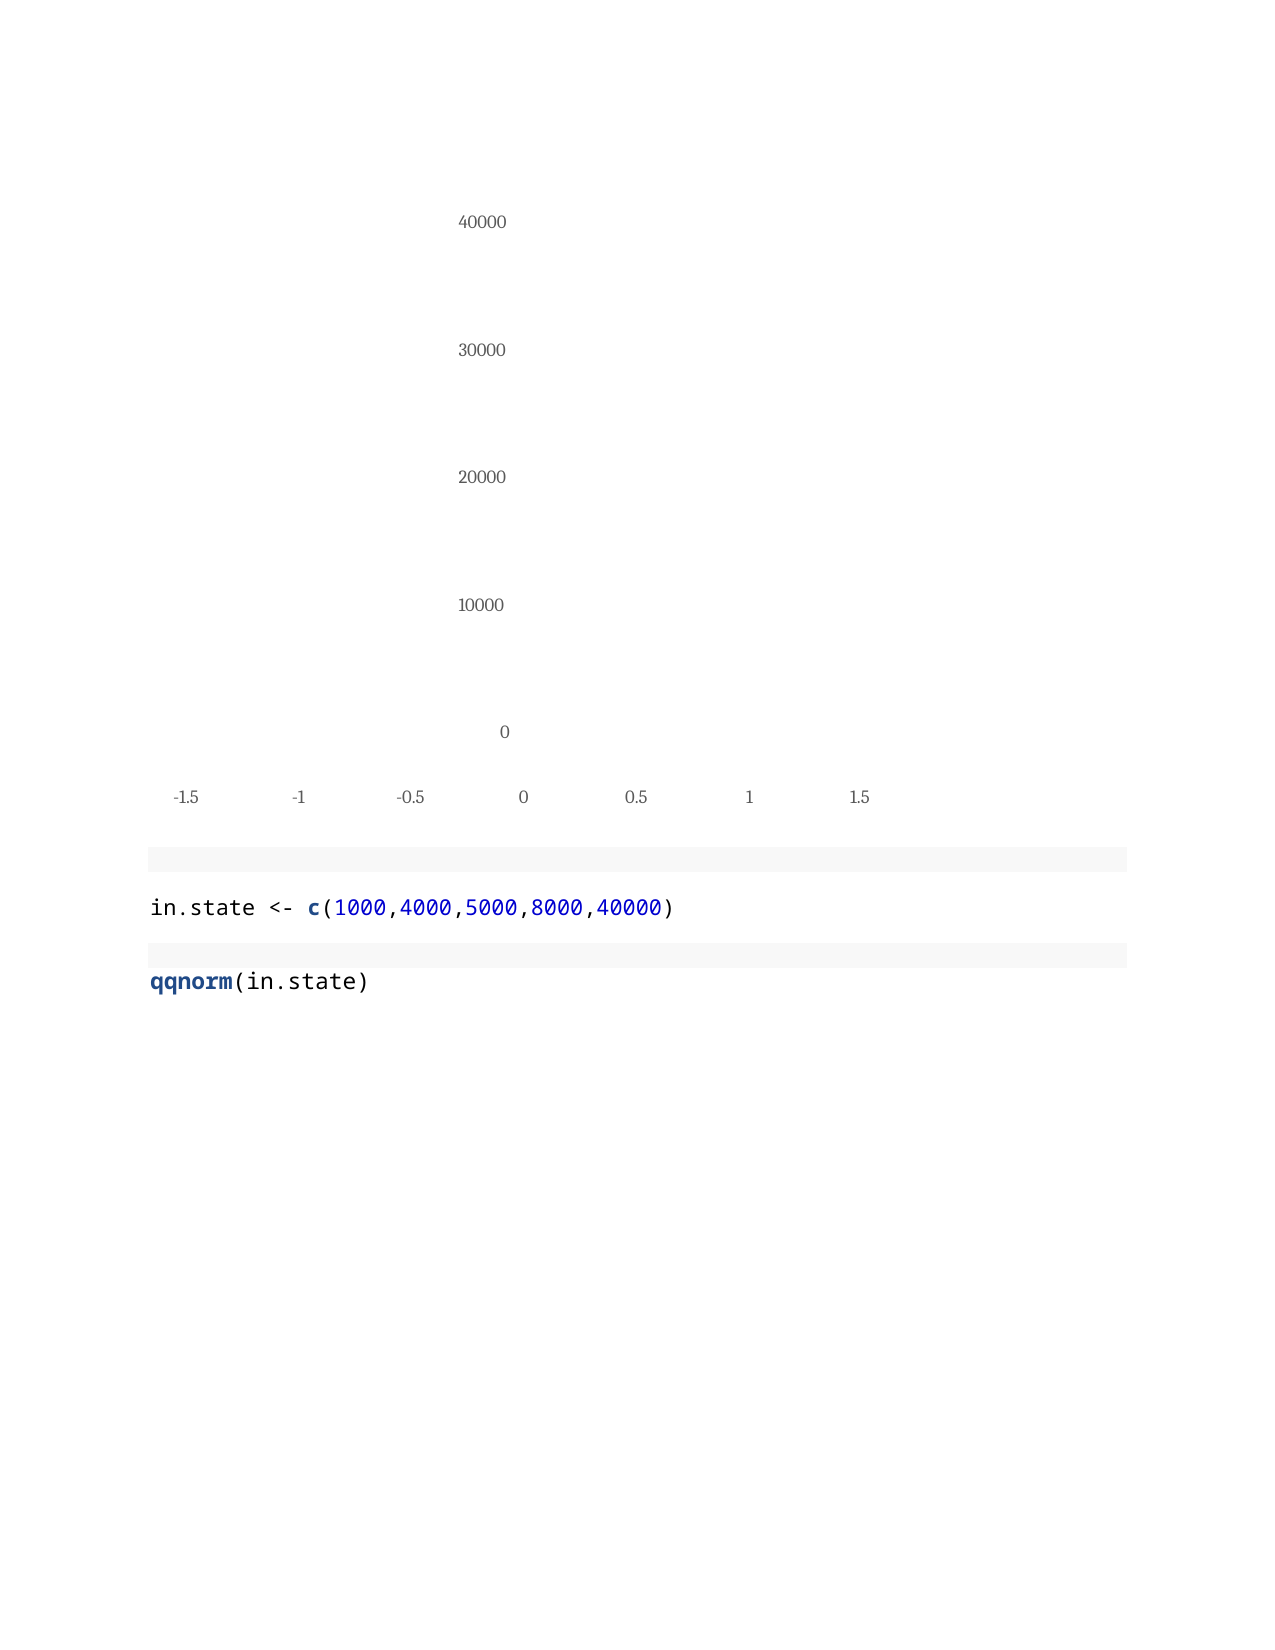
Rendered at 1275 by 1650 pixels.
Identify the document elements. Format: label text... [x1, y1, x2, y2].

text qqnorm(in.state) [150, 965, 1125, 996]
text 40000 [458, 212, 1125, 234]
text in.state <- c(1000,4000,5000,8000,40000) [150, 892, 1125, 921]
text -1.5 -1 -0.5 0 0.5 1 1.5 [173, 787, 1125, 808]
text 10000 [458, 594, 1125, 616]
text 0 [500, 722, 1125, 743]
text 30000 [458, 339, 1125, 361]
text 20000 [458, 467, 1125, 488]
